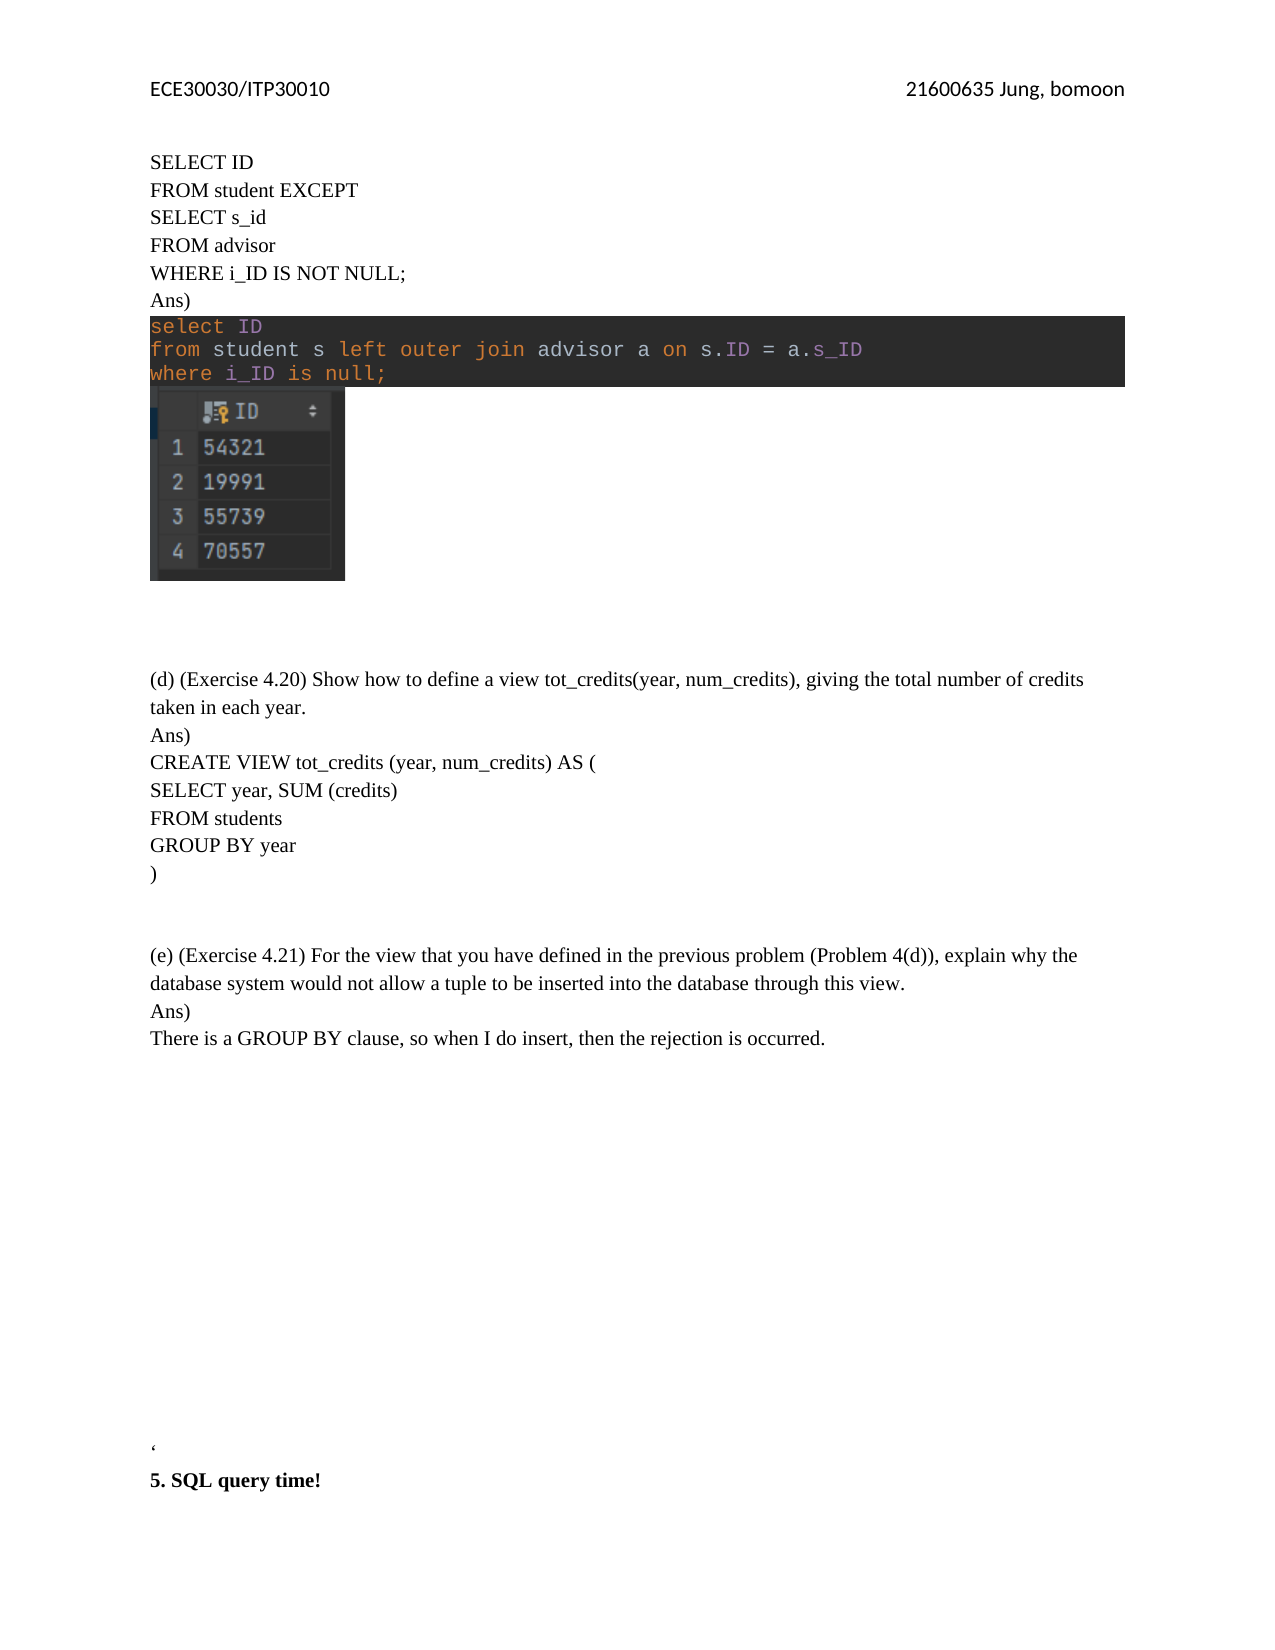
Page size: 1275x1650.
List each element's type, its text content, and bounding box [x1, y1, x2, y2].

text CREATE VIEW tot_credits (year, num_credits) AS ( [150, 750, 1125, 774]
text Ans) [150, 288, 1125, 312]
text FROM students [150, 805, 1125, 829]
text ‘ [150, 1440, 1125, 1464]
text SELECT s_id [150, 205, 1125, 229]
text SELECT ID [150, 150, 1125, 174]
picture [150, 386, 346, 581]
text FROM advisor [150, 233, 1125, 257]
text FROM student EXCEPT [150, 178, 1125, 202]
text WHERE i_ID IS NOT NULL; [150, 260, 1125, 284]
text 5. SQL query time! [150, 1468, 1125, 1492]
text (d) (Exercise 4.20) Show how to define a view tot_credits(year, num_credits), giving the total number of credits taken in each year. [150, 667, 1125, 719]
text select ID from student s left outer join advisor a on s.ID = a.s_ID where i_ID is null; [150, 316, 1125, 387]
text There is a GROUP BY clause, so when I do insert, then the rejection is occurred. [150, 1026, 1125, 1050]
text (e) (Exercise 4.21) For the view that you have defined in the previous problem (Problem 4(d)), explain why the database system would not allow a tuple to be inserted into the database through this view. [150, 943, 1125, 995]
text GROUP BY year [150, 833, 1125, 857]
text SELECT year, SUM (credits) [150, 778, 1125, 802]
text ) [150, 861, 1125, 885]
text Ans) [150, 999, 1125, 1023]
text Ans) [150, 723, 1125, 747]
